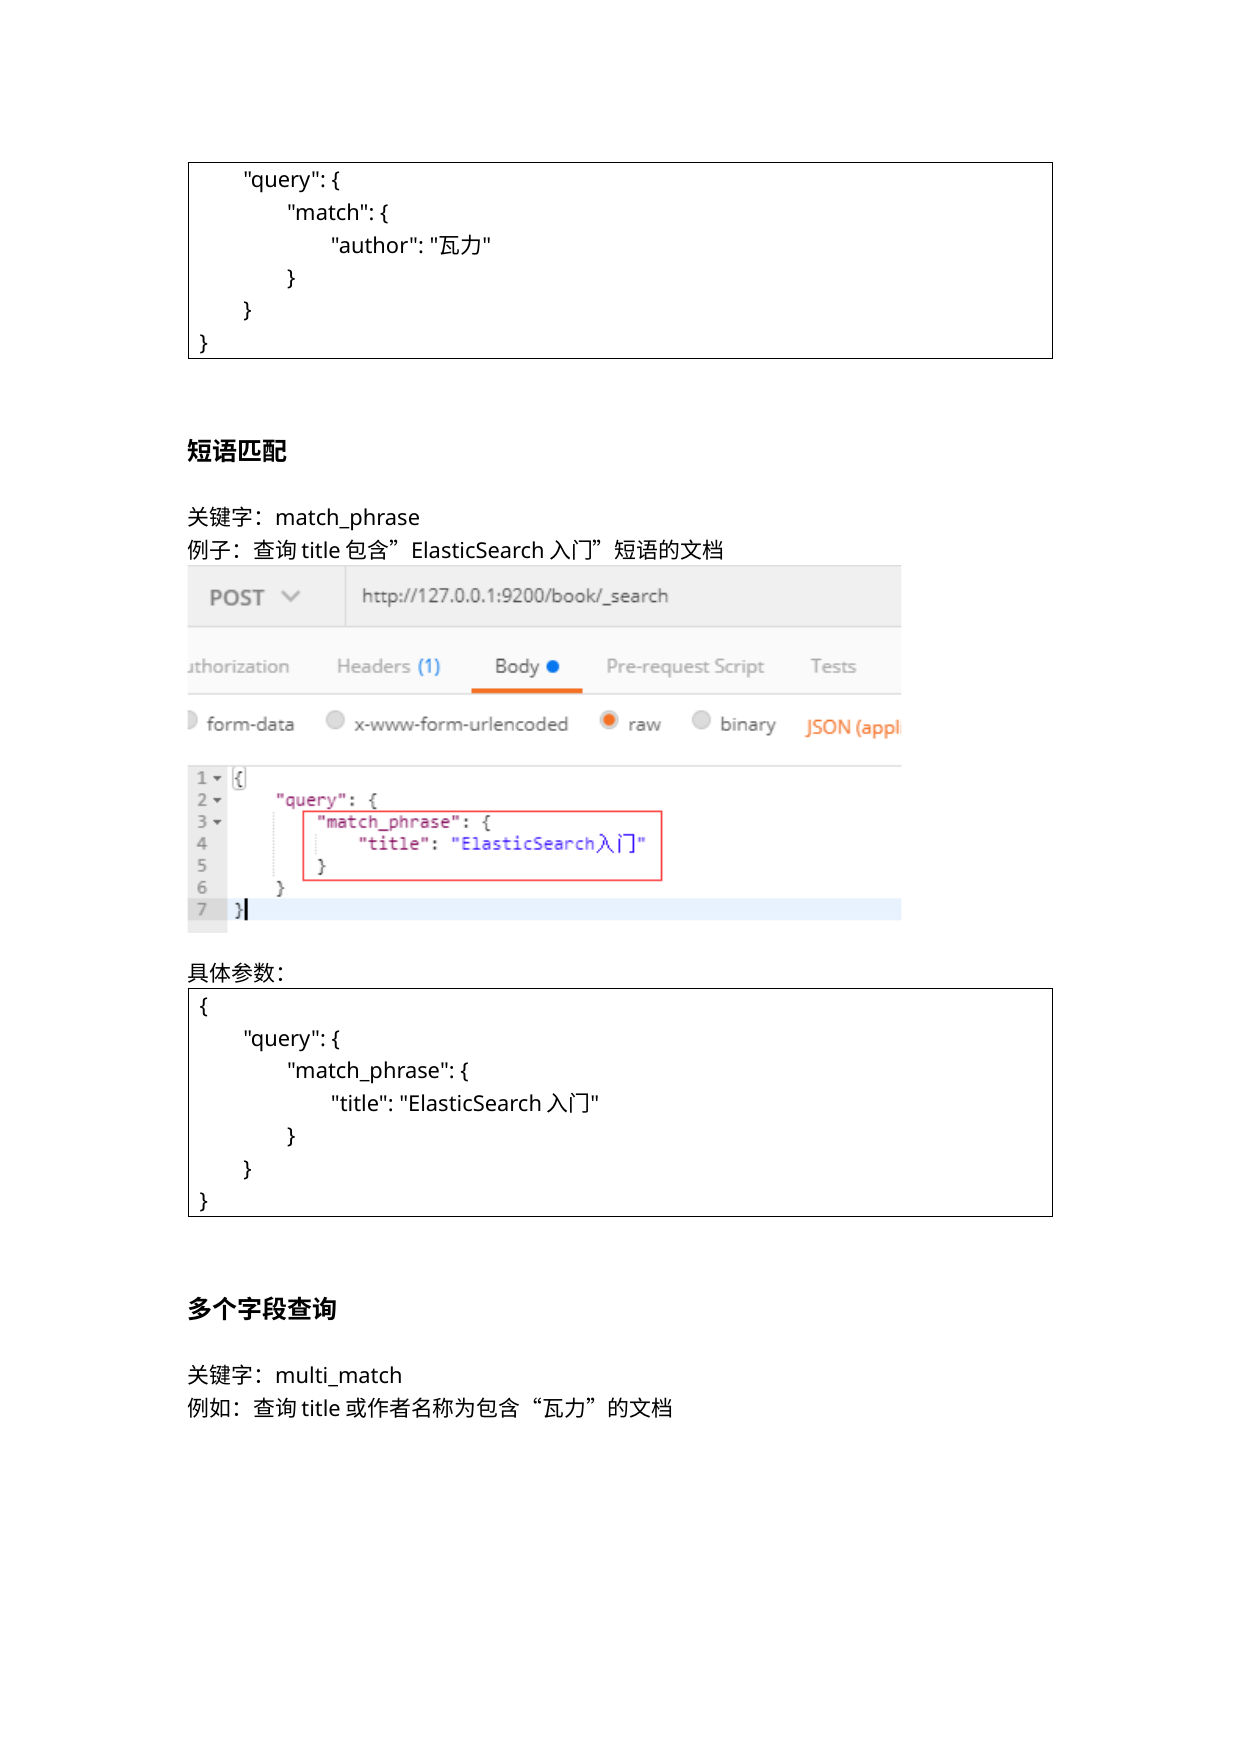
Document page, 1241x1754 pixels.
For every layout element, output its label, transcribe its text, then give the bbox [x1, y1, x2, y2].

subtitle 多个字段查询 [187, 1275, 1053, 1340]
picture [187, 565, 902, 933]
text 具体参数： [187, 955, 1053, 988]
text 关键字：multi_match [187, 1358, 1053, 1391]
text 例子：查询title包含”ElasticSearch入门”短语的文档 [187, 533, 1053, 565]
text 例如：查询title或作者名称为包含“瓦力”的文档 [187, 1391, 1053, 1423]
table_header { "query": { "match_phrase": { "title": "ElasticSearch入门" } } } [189, 989, 1052, 1216]
subtitle 短语匹配 [187, 417, 1053, 482]
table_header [189, 163, 1052, 358]
text 关键字：match_phrase [187, 500, 1053, 533]
